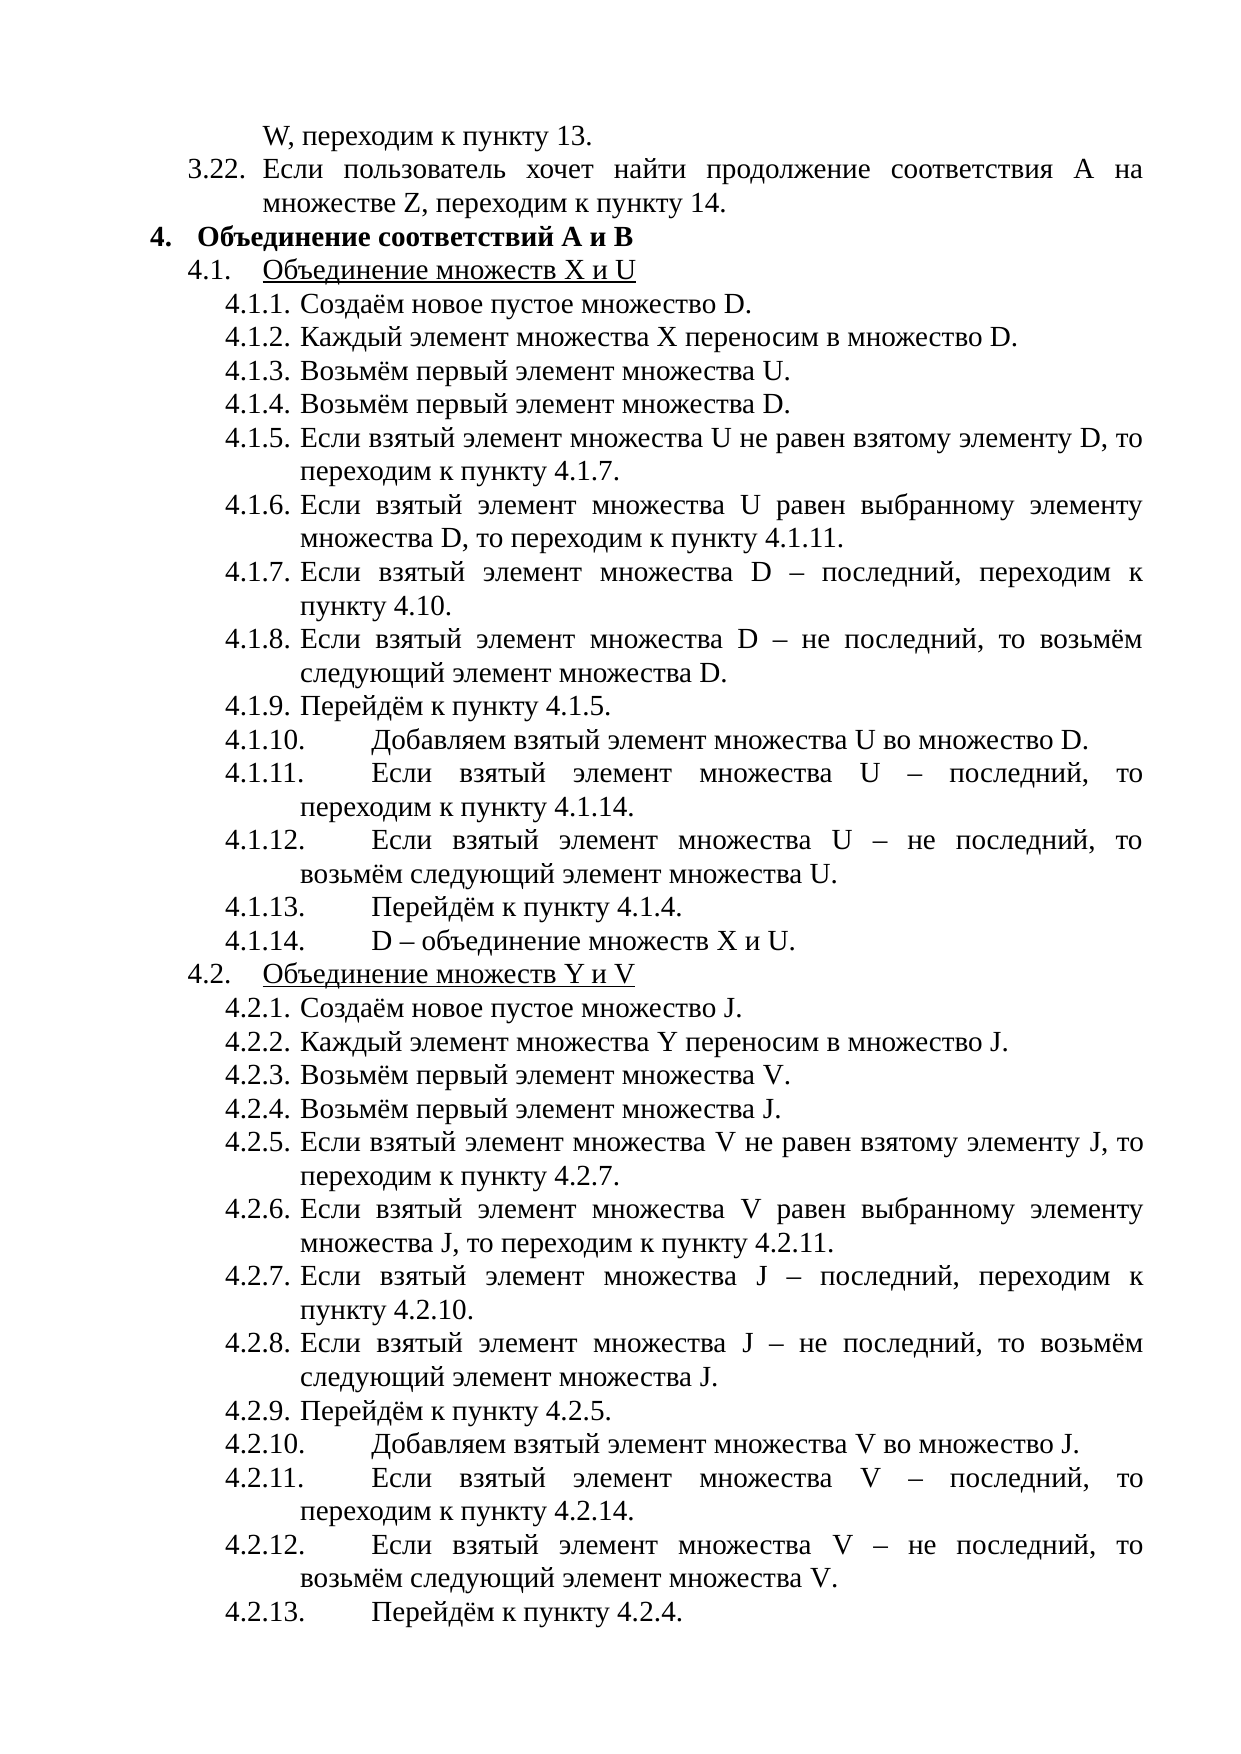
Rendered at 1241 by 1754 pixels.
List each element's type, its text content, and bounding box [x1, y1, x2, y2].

list Возьмём первый элемент множества U. [225, 353, 1144, 386]
list Перейдём к пункту 4.2.5. [225, 1393, 1144, 1426]
list Если взятый элемент множества U равен выбранному элементу множества D, то переходим к пункту 4.1.11. [225, 487, 1144, 554]
list Если взятый элемент множества V равен выбранному элементу множества J, то переходим к пункту 4.2.11. [225, 1191, 1144, 1258]
list Объединение множеств Y и V [187, 957, 1144, 990]
list Каждый элемент множества Y переносим в множество J. [225, 1024, 1144, 1057]
list Возьмём первый элемент множества V. [225, 1057, 1144, 1091]
list Добавляем взятый элемент множества V во множество J. [225, 1426, 1144, 1460]
list Если взятый элемент множества D – последний, переходим к пункту 4.10. [225, 554, 1144, 621]
list Если взятый элемент множества J – последний, переходим к пункту 4.2.10. [225, 1258, 1144, 1326]
list Создаём новое пустое множество J. [225, 990, 1144, 1024]
list Объединение соответствий А и В [150, 219, 1144, 252]
list Если пользователь хочет найти продолжение соответствия А на множестве Z, переходим к пункту 14. [187, 152, 1144, 219]
list Перейдём к пункту 4.1.4. [225, 889, 1144, 923]
list Если взятый элемент множества D – не последний, то возьмём следующий элемент множества D. [225, 621, 1144, 688]
list Создаём новое пустое множество D. [225, 286, 1144, 319]
list Каждый элемент множества X переносим в множество D. [225, 319, 1144, 353]
list Если взятый элемент множества V – не последний, то возьмём следующий элемент множества V. [225, 1527, 1144, 1594]
list Возьмём первый элемент множества J. [225, 1091, 1144, 1124]
list D – объединение множеств X и U. [225, 923, 1144, 957]
list Если взятый элемент множества U – последний, то переходим к пункту 4.1.14. [225, 755, 1144, 822]
list Возьмём первый элемент множества D. [225, 386, 1144, 420]
list Перейдём к пункту 4.1.5. [225, 688, 1144, 722]
list Если взятый элемент множества J – не последний, то возьмём следующий элемент множества J. [225, 1326, 1144, 1393]
list Если взятый элемент множества V не равен взятому элементу J, то переходим к пункту 4.2.7. [225, 1124, 1144, 1191]
list Объединение множеств X и U [187, 252, 1144, 286]
list Добавляем взятый элемент множества U во множество D. [225, 722, 1144, 755]
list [187, 118, 1144, 152]
list Если взятый элемент множества U – не последний, то возьмём следующий элемент множества U. [225, 822, 1144, 889]
list Если взятый элемент множества V – последний, то переходим к пункту 4.2.14. [225, 1460, 1144, 1527]
list Перейдём к пункту 4.2.4. [225, 1594, 1144, 1627]
list Если взятый элемент множества U не равен взятому элементу D, то переходим к пункту 4.1.7. [225, 420, 1144, 487]
